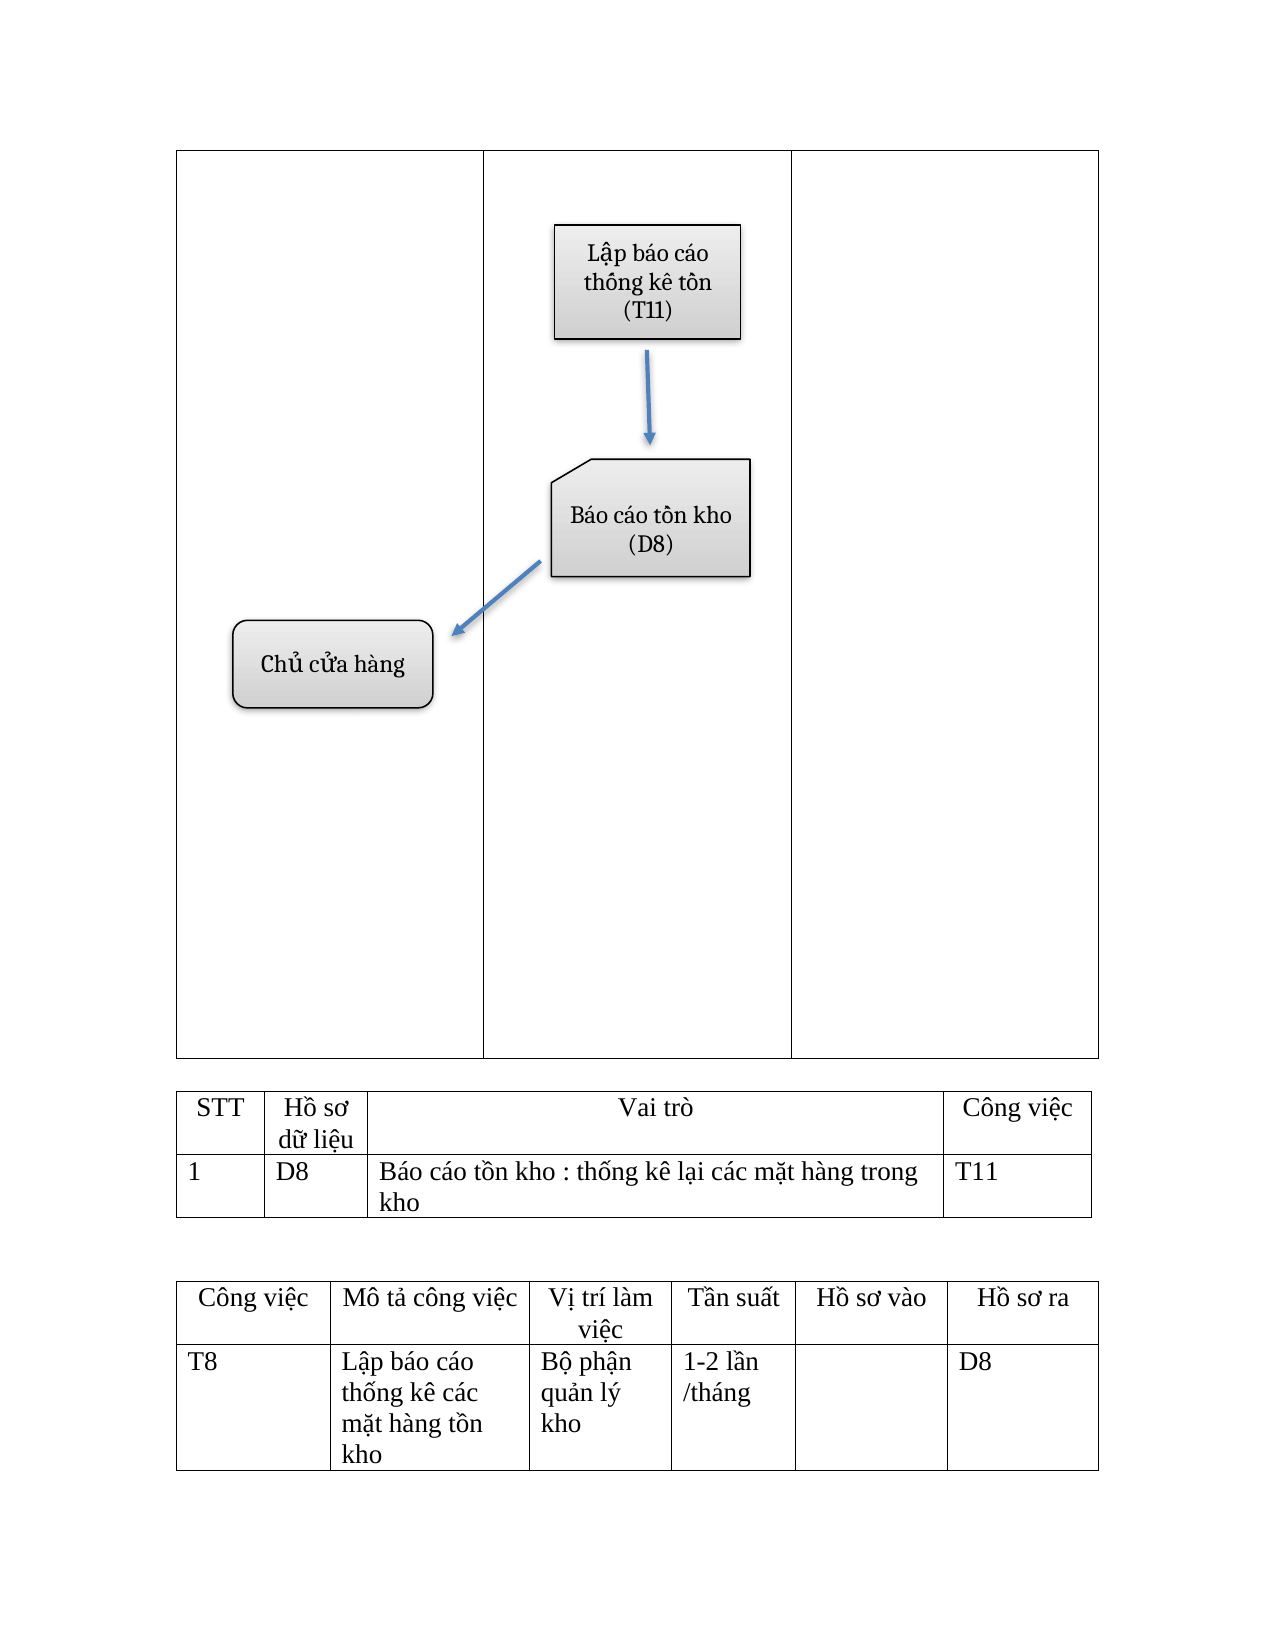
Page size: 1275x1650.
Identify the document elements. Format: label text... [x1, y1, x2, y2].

table_cell [177, 151, 483, 1058]
table_cell Bộ phận quản lý kho [530, 1345, 671, 1469]
table_header Vị trí làm việc [530, 1282, 671, 1344]
table_cell Lập báo cáo thống kê các mặt hàng tồn kho [331, 1345, 529, 1469]
table_cell D8 [265, 1155, 367, 1217]
table_cell [796, 1345, 947, 1469]
table_header Vai trò [368, 1092, 943, 1154]
table_header Mô tả công việc [331, 1282, 529, 1344]
table_cell Báo cáo tồn kho : thống kê lại các mặt hàng trong kho [368, 1155, 943, 1217]
table_cell [484, 151, 791, 1058]
table_cell T8 [177, 1345, 330, 1469]
table_header Hồ sơ ra [948, 1282, 1098, 1344]
table_header Hồ sơ vào [796, 1282, 947, 1344]
table_cell 1-2 lần /tháng [672, 1345, 795, 1469]
table_header Công việc [944, 1092, 1091, 1154]
table_cell 1 [177, 1155, 264, 1217]
table_header STT [177, 1092, 264, 1154]
table_header Hồ sơ dữ liệu [265, 1092, 367, 1154]
table_header Tần suất [672, 1282, 795, 1344]
table_cell T11 [944, 1155, 1091, 1217]
table_header Công việc [177, 1282, 330, 1344]
table_cell D8 [948, 1345, 1098, 1469]
table_cell [792, 151, 1098, 1058]
